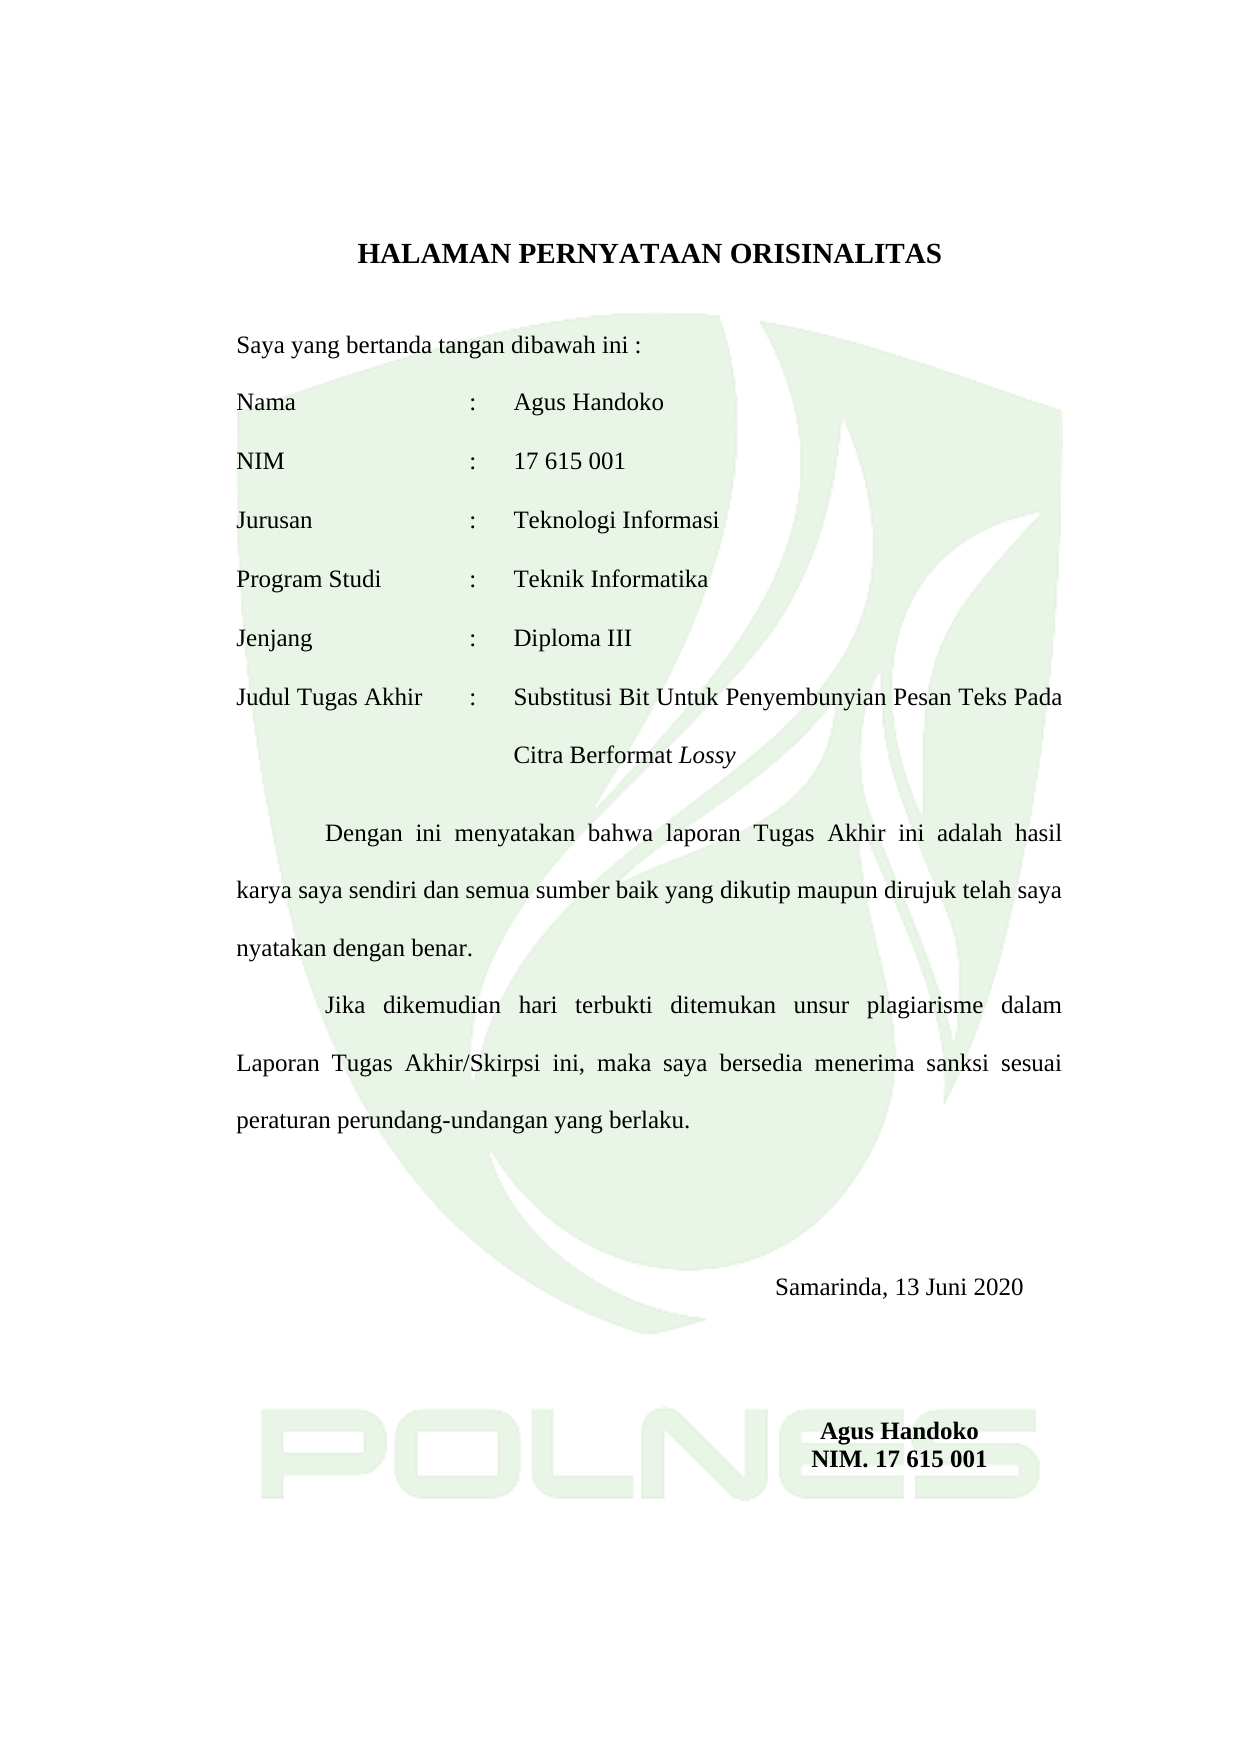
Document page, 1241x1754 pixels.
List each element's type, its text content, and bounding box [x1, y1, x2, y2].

table_cell : [458, 564, 502, 623]
table_cell Jurusan [225, 505, 458, 564]
table_cell 17 615 001 [502, 446, 1074, 505]
table_cell Program Studi [225, 564, 458, 623]
table_header Nama [225, 387, 458, 446]
text Jika dikemudian hari terbukti ditemukan unsur plagiarisme dalam Laporan Tugas Akhir/Skirpsi ini, maka saya bersedia menerima sanksi sesuai peraturan perundang-undangan yang berlaku. [236, 990, 1063, 1134]
table_cell : [458, 624, 502, 682]
text HALAMAN PERNYATAAN ORISINALITAS [236, 236, 1063, 270]
text Saya yang bertanda tangan dibawah ini : [236, 330, 1063, 358]
table_cell Diploma III [502, 624, 1074, 682]
table_cell Jenjang [225, 624, 458, 682]
text Dengan ini menyatakan bahwa laporan Tugas Akhir ini adalah hasil karya saya sendiri dan semua sumber baik yang dikutip maupun dirujuk telah saya nyatakan dengan benar. [236, 818, 1063, 961]
table_cell NIM [225, 446, 458, 505]
table_cell : [458, 446, 502, 505]
table_cell Substitusi Bit Untuk Penyembunyian Pesan Teks Pada Citra Berformat Lossy [502, 683, 1074, 818]
table_header Agus Handoko [502, 387, 1074, 446]
table_cell : [458, 505, 502, 564]
table_cell Judul Tugas Akhir [225, 683, 458, 818]
table_cell Teknologi Informasi [502, 505, 1074, 564]
table_cell : [458, 683, 502, 818]
table_cell Teknik Informatika [502, 564, 1074, 623]
table_header : [458, 387, 502, 446]
